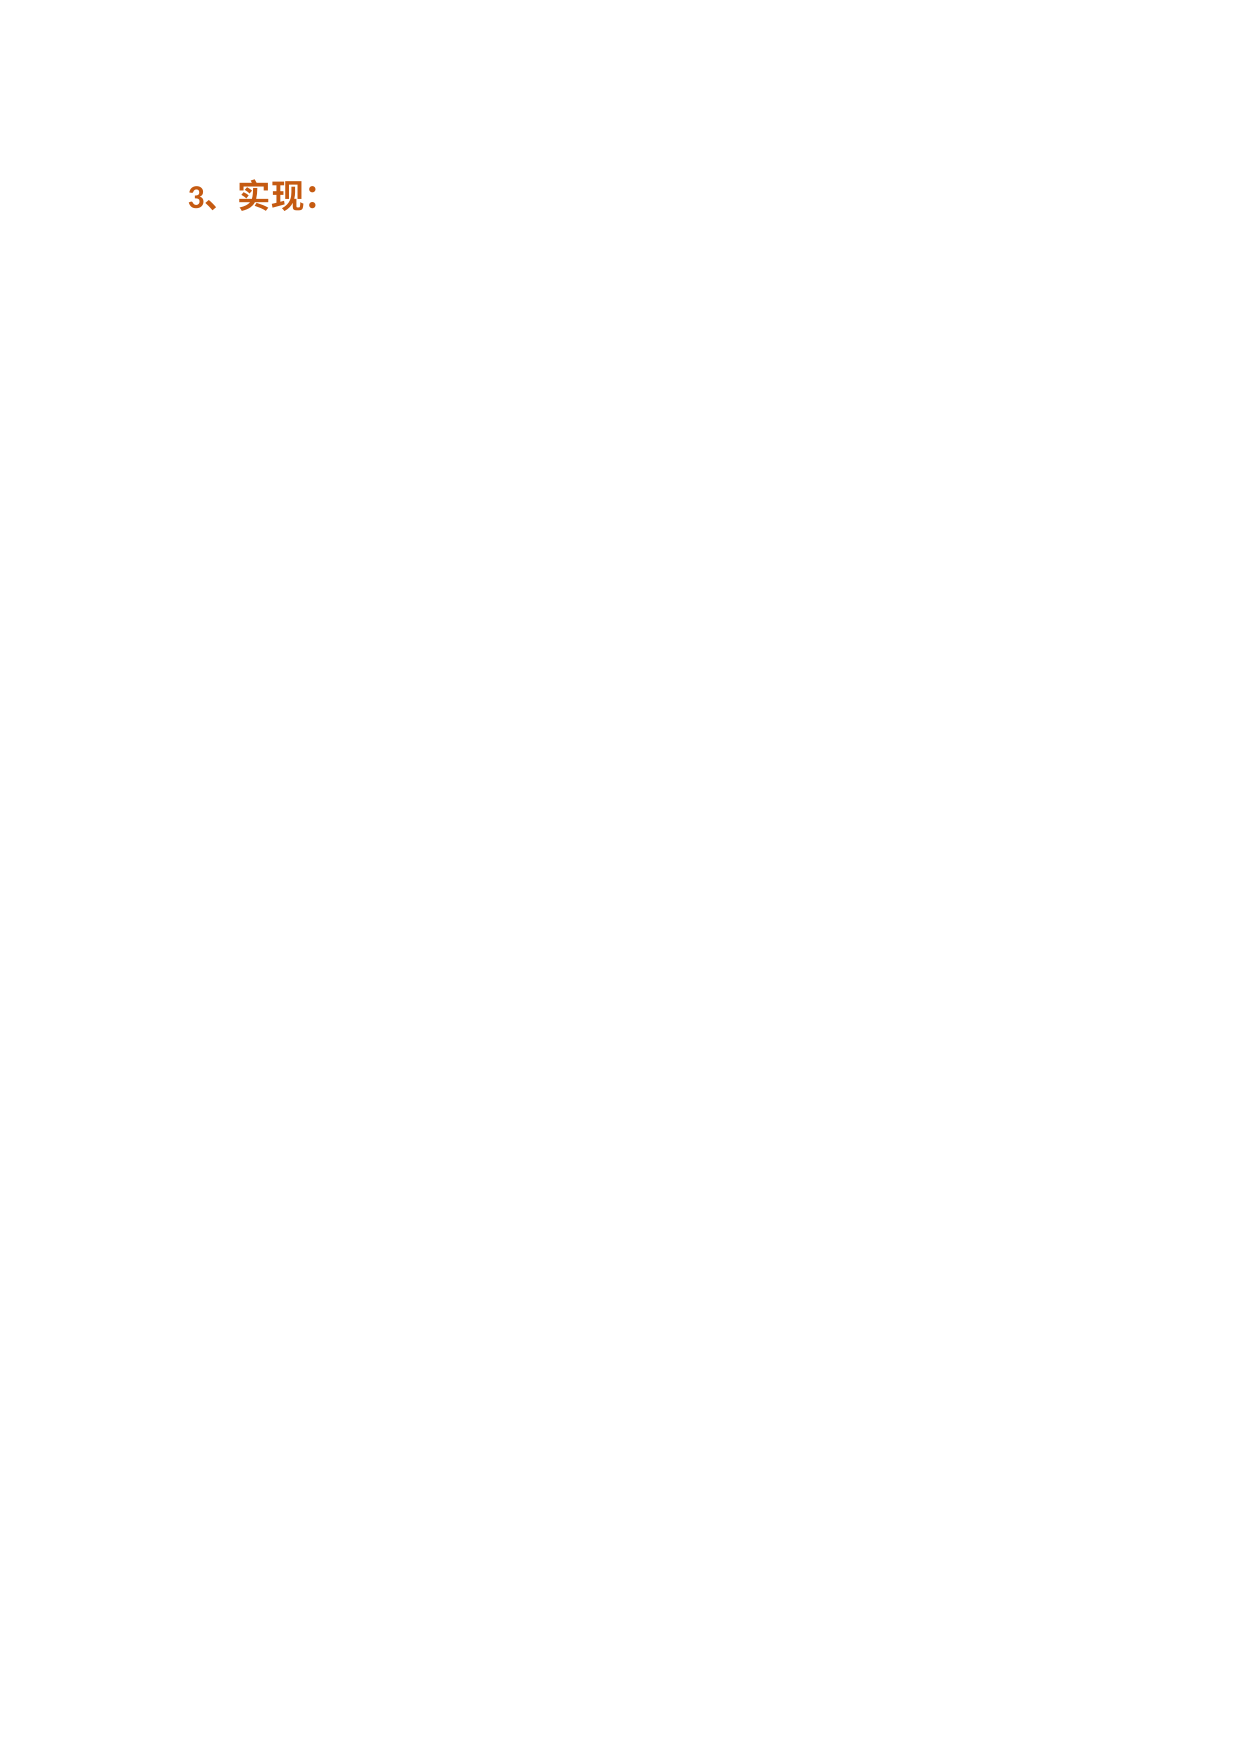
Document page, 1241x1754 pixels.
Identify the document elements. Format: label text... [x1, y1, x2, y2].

subtitle 实现： [187, 162, 1053, 227]
